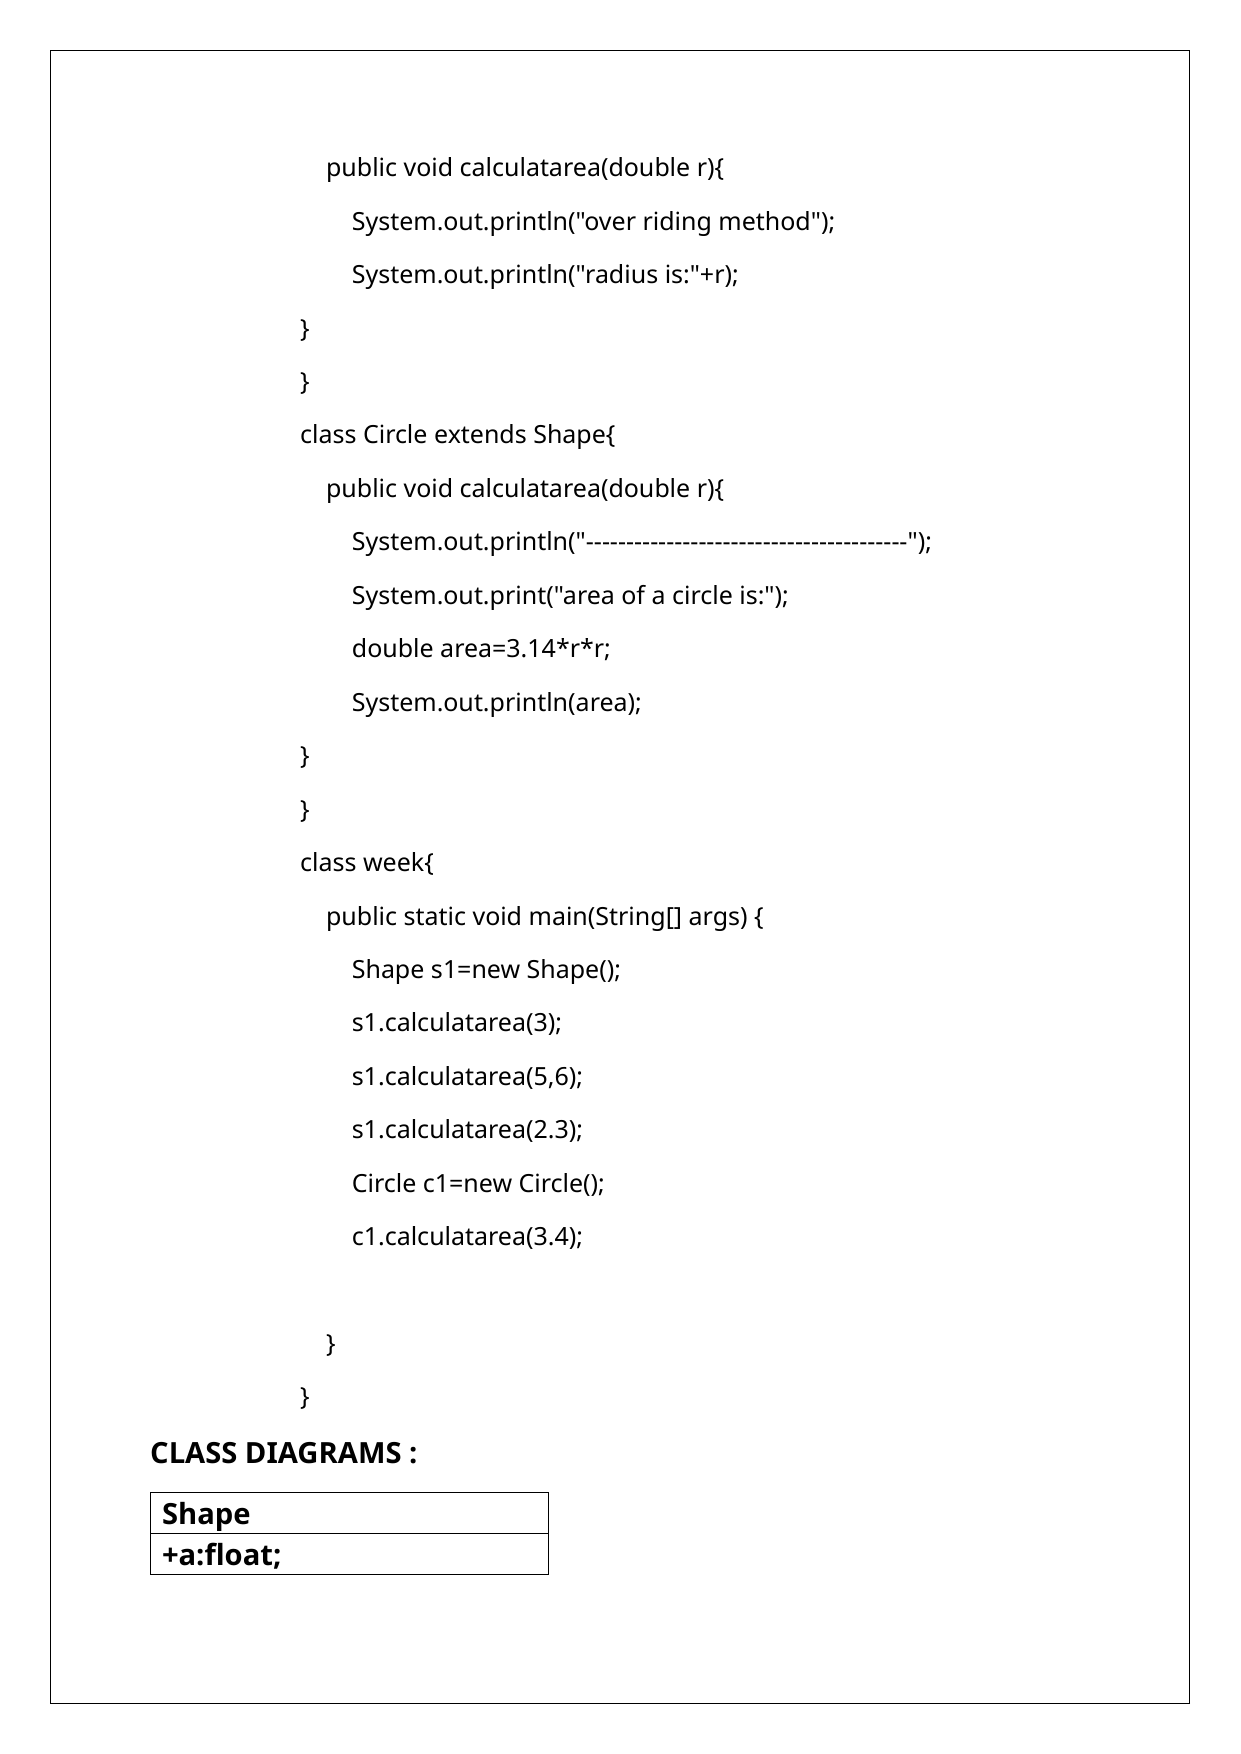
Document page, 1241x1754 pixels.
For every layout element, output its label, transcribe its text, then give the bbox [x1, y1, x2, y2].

text public static void main(String[] args) { [225, 898, 1090, 932]
text s1.calculatarea(2.3); [225, 1112, 1090, 1146]
text Circle c1=new Circle(); [225, 1165, 1090, 1199]
text System.out.print("area of a circle is:"); [225, 577, 1090, 612]
text System.out.println("over riding method"); [225, 203, 1090, 237]
text System.out.println(area); [225, 684, 1090, 718]
text System.out.println("----------------------------------------"); [225, 524, 1090, 558]
text System.out.println("radius is:"+r); [225, 257, 1090, 291]
table_header Shape [151, 1493, 548, 1533]
text s1.calculatarea(5,6); [225, 1058, 1090, 1092]
text } [225, 1379, 1090, 1413]
text class week{ [225, 845, 1090, 879]
text CLASS DIAGRAMS : [150, 1432, 1090, 1472]
text } [225, 310, 1090, 344]
text class Circle extends Shape{ [225, 417, 1090, 451]
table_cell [151, 1534, 548, 1573]
text double area=3.14*r*r; [225, 631, 1090, 665]
text } [225, 738, 1090, 772]
text public void calculatarea(double r){ [225, 471, 1090, 505]
text s1.calculatarea(3); [225, 1005, 1090, 1039]
text } [225, 791, 1090, 825]
text } [225, 1326, 1090, 1360]
text Shape s1=new Shape(); [225, 952, 1090, 986]
text c1.calculatarea(3.4); [225, 1219, 1090, 1253]
text } [225, 364, 1090, 398]
text public void calculatarea(double r){ [225, 150, 1090, 184]
